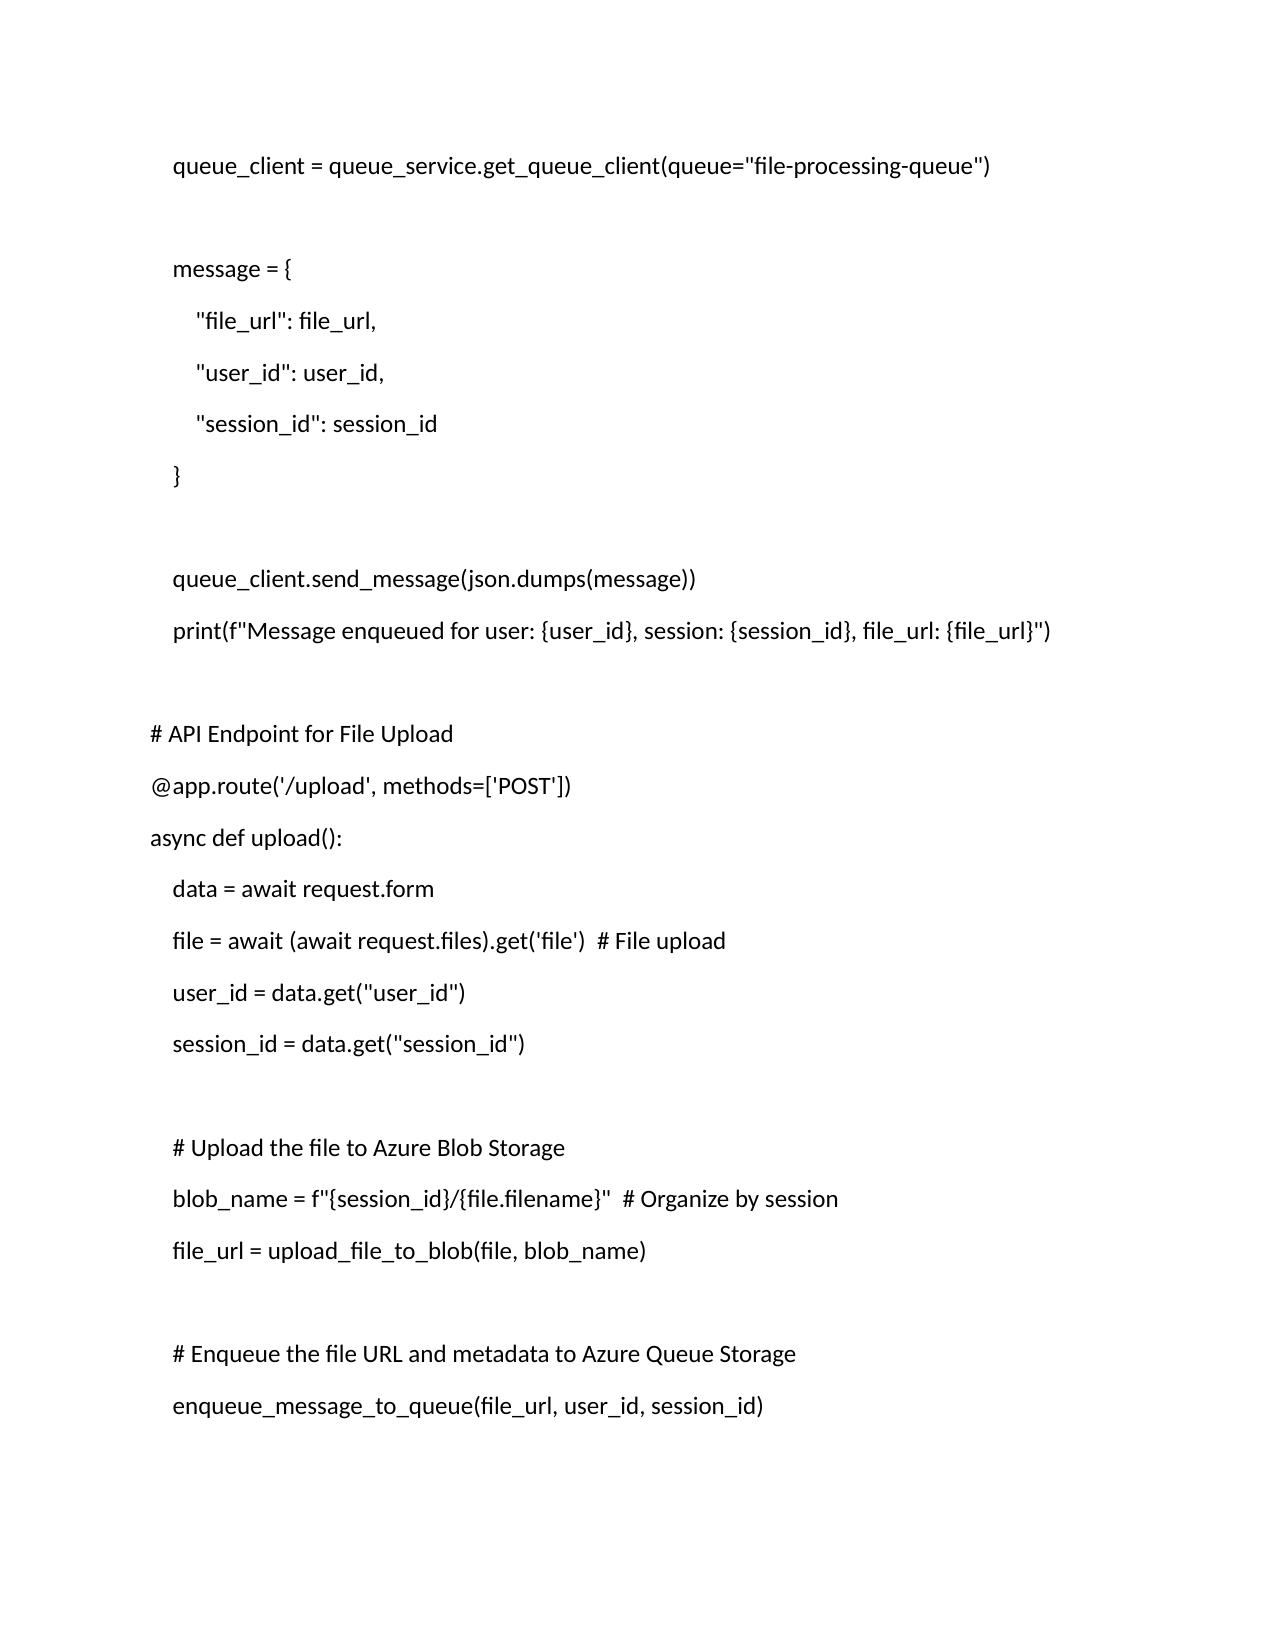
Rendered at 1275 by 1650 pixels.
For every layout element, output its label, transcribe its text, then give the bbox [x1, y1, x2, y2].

text } [150, 460, 1125, 491]
text enqueue_message_to_queue(file_url, user_id, session_id) [150, 1390, 1125, 1421]
text user_id = data.get("user_id") [150, 977, 1125, 1007]
text queue_client = queue_service.get_queue_client(queue="file-processing-queue") [150, 150, 1125, 181]
text # API Endpoint for File Upload [150, 718, 1125, 749]
text blob_name = f"{session_id}/{file.filename}" # Organize by session [150, 1183, 1125, 1214]
text async def upload(): [150, 822, 1125, 852]
text queue_client.send_message(json.dumps(message)) [150, 563, 1125, 594]
text print(f"Message enqueued for user: {user_id}, session: {session_id}, file_url: {file_url}") [150, 615, 1125, 646]
text data = await request.form [150, 873, 1125, 904]
text @app.route('/upload', methods=['POST']) [150, 770, 1125, 801]
text # Upload the file to Azure Blob Storage [150, 1132, 1125, 1162]
text message = { [150, 253, 1125, 284]
text file_url = upload_file_to_blob(file, blob_name) [150, 1235, 1125, 1266]
text session_id = data.get("session_id") [150, 1028, 1125, 1059]
text "user_id": user_id, [150, 357, 1125, 387]
text file = await (await request.files).get('file') # File upload [150, 925, 1125, 956]
text # Enqueue the file URL and metadata to Azure Queue Storage [150, 1338, 1125, 1369]
text "session_id": session_id [150, 408, 1125, 439]
text "file_url": file_url, [150, 305, 1125, 336]
